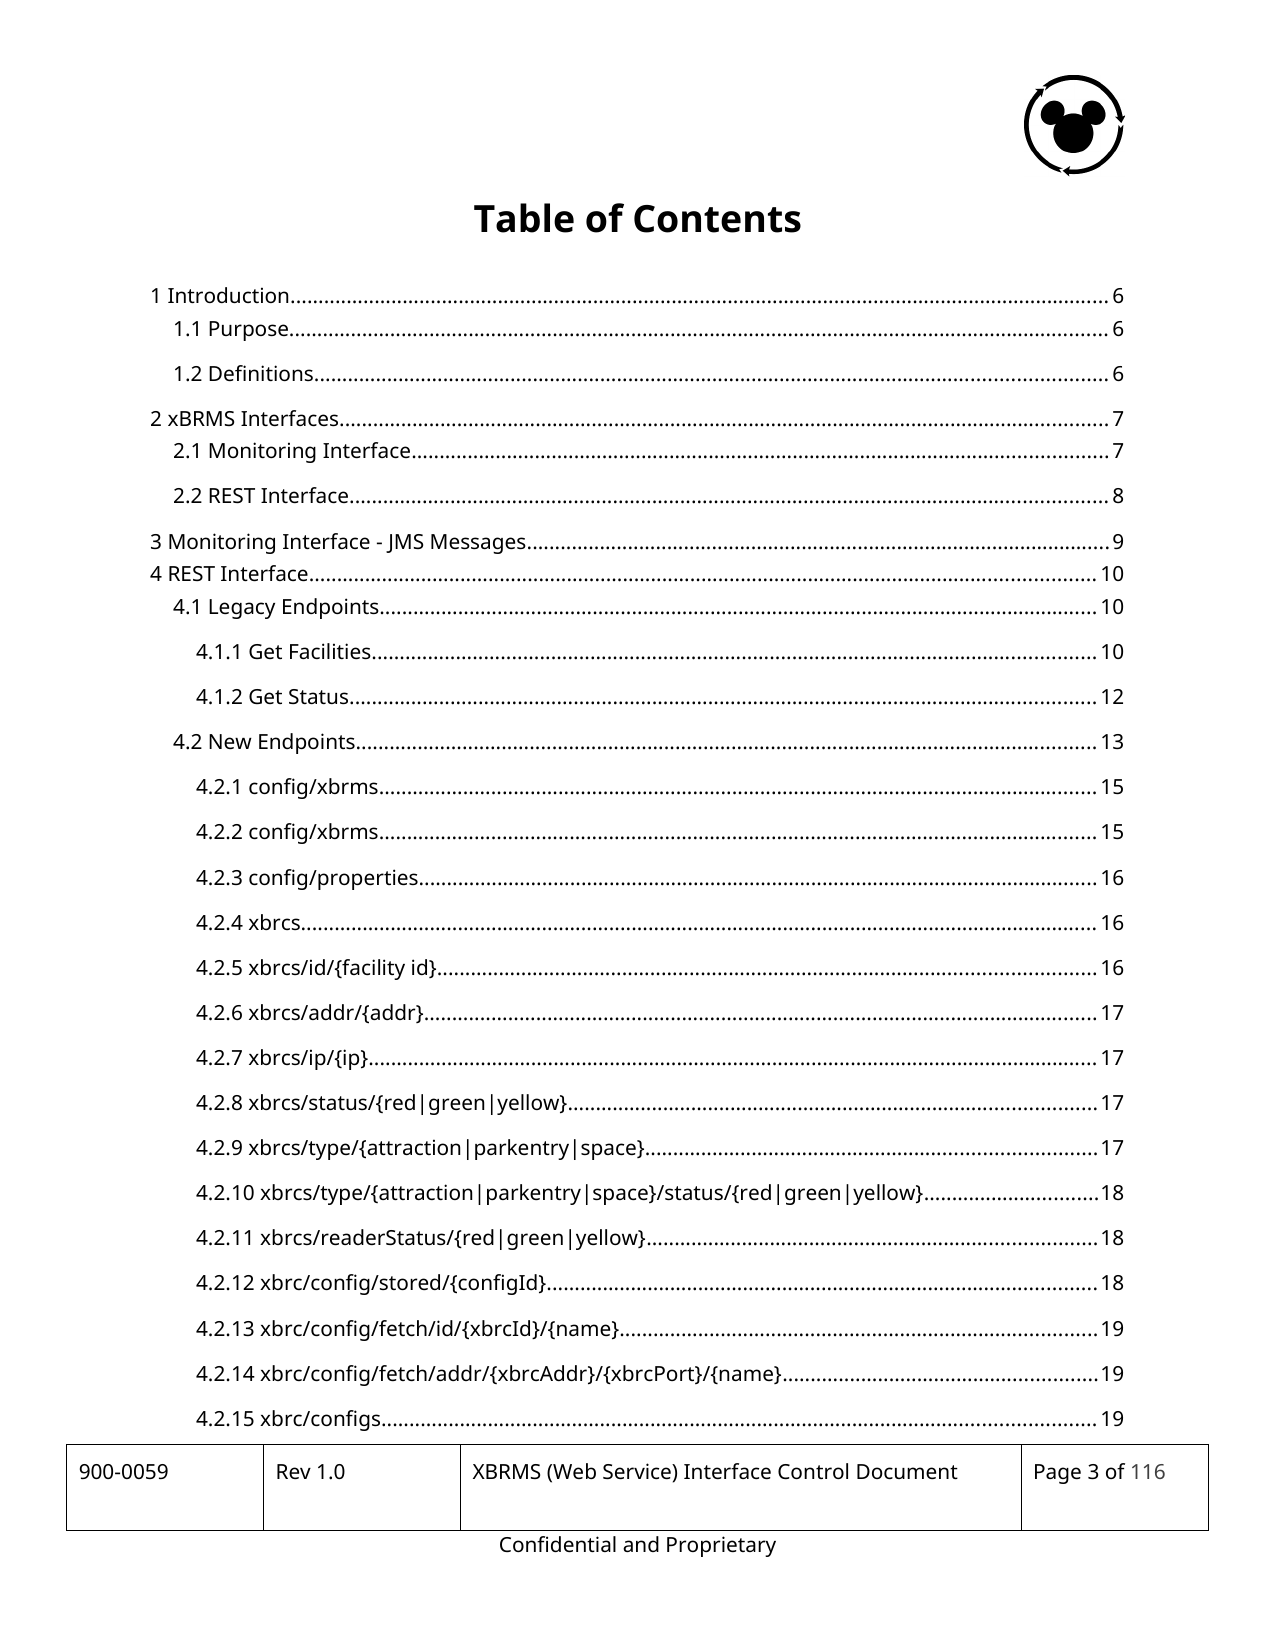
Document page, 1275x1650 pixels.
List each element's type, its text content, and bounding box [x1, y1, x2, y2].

text 4.1.1 Get Facilities 10 [196, 637, 1125, 666]
text 4.2.4 xbrcs 16 [196, 908, 1125, 936]
text 4.2.8 xbrcs/status/{red|green|yellow} 17 [196, 1088, 1125, 1117]
text 4 REST Interface 10 [150, 559, 1125, 588]
text 4.2.1 config/xbrms 15 [196, 772, 1125, 801]
text 4.2.2 config/xbrms 15 [196, 817, 1125, 846]
text Table of Contents [150, 193, 1125, 244]
text 4.1.2 Get Status 12 [196, 682, 1125, 711]
text 1 Introduction 6 [150, 281, 1125, 309]
text 4.2.12 xbrc/config/stored/{configId} 18 [196, 1268, 1125, 1297]
text 2.1 Monitoring Interface 7 [173, 437, 1125, 465]
text 4.2.15 xbrc/configs 19 [196, 1404, 1125, 1432]
text 4.2.7 xbrcs/ip/{ip} 17 [196, 1043, 1125, 1071]
text 4.2.3 config/properties 16 [196, 863, 1125, 891]
text 2.2 REST Interface 8 [173, 482, 1125, 510]
text 4.2.13 xbrc/config/fetch/id/{xbrcId}/{name} 19 [196, 1314, 1125, 1342]
text 4.2.9 xbrcs/type/{attraction|parkentry|space} 17 [196, 1133, 1125, 1162]
picture [1023, 75, 1125, 177]
text 4.2.14 xbrc/config/fetch/addr/{xbrcAddr}/{xbrcPort}/{name} 19 [196, 1359, 1125, 1387]
text 4.1 Legacy Endpoints 10 [173, 592, 1125, 620]
text 4.2.6 xbrcs/addr/{addr} 17 [196, 998, 1125, 1026]
text 2 xBRMS Interfaces 7 [150, 404, 1125, 432]
text 4.2 New Endpoints 13 [173, 727, 1125, 756]
text 4.2.11 xbrcs/readerStatus/{red|green|yellow} 18 [196, 1223, 1125, 1252]
text 4.2.10 xbrcs/type/{attraction|parkentry|space}/status/{red|green|yellow} 18 [196, 1178, 1125, 1207]
text 1.1 Purpose 6 [173, 314, 1125, 342]
text 3 Monitoring Interface - JMS Messages 9 [150, 527, 1125, 555]
text 4.2.5 xbrcs/id/{facility id} 16 [196, 953, 1125, 981]
text 1.2 Definitions 6 [173, 359, 1125, 387]
